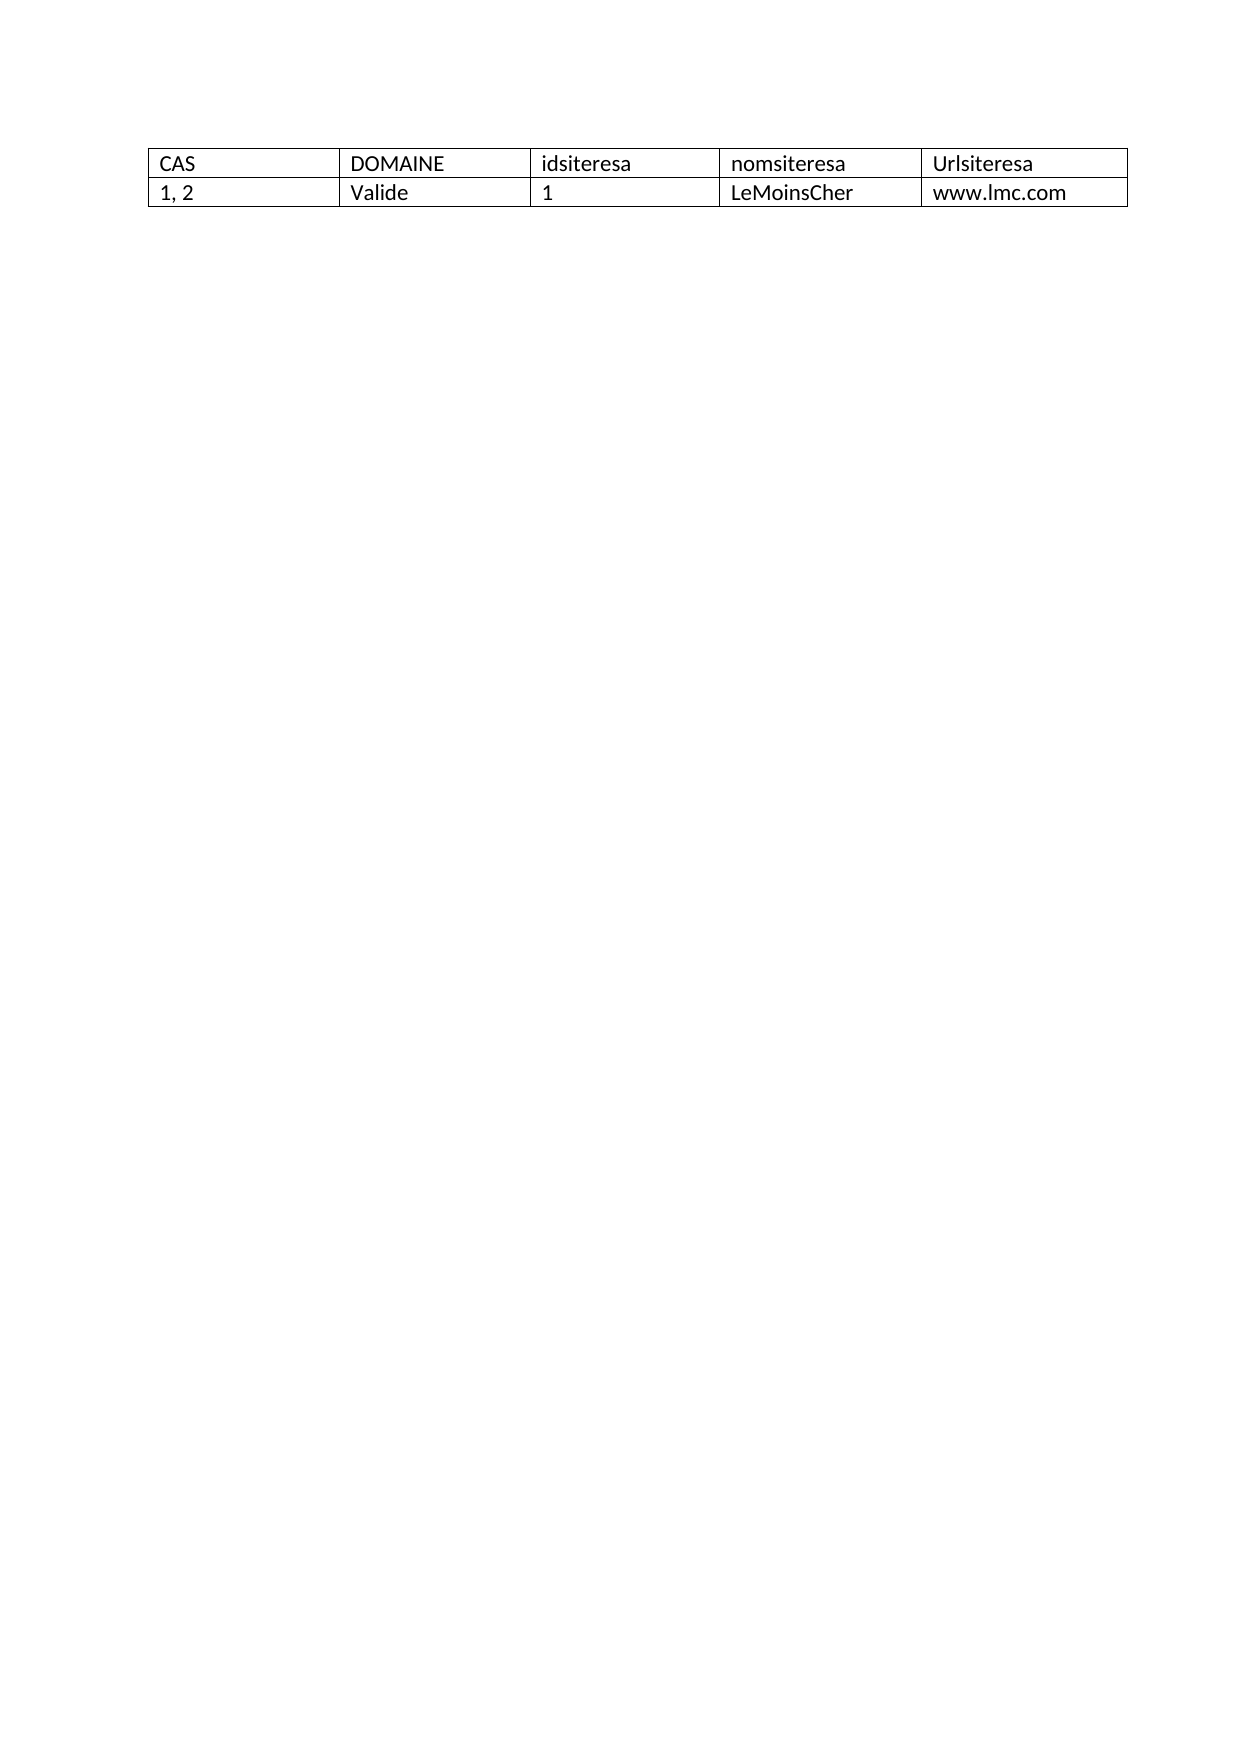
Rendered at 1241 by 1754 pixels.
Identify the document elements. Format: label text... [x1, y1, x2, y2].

table_header nomsiteresa [720, 149, 921, 177]
table_cell LeMoinsCher [720, 178, 921, 206]
table_header CAS [149, 149, 339, 177]
table_header idsiteresa [531, 149, 719, 177]
table_cell Valide [340, 178, 530, 206]
table_cell 1 [531, 178, 719, 206]
table_header DOMAINE [340, 149, 530, 177]
table_cell 1, 2 [149, 178, 339, 206]
table_header Urlsiteresa [922, 149, 1127, 177]
table_cell www.lmc.com [922, 178, 1127, 206]
